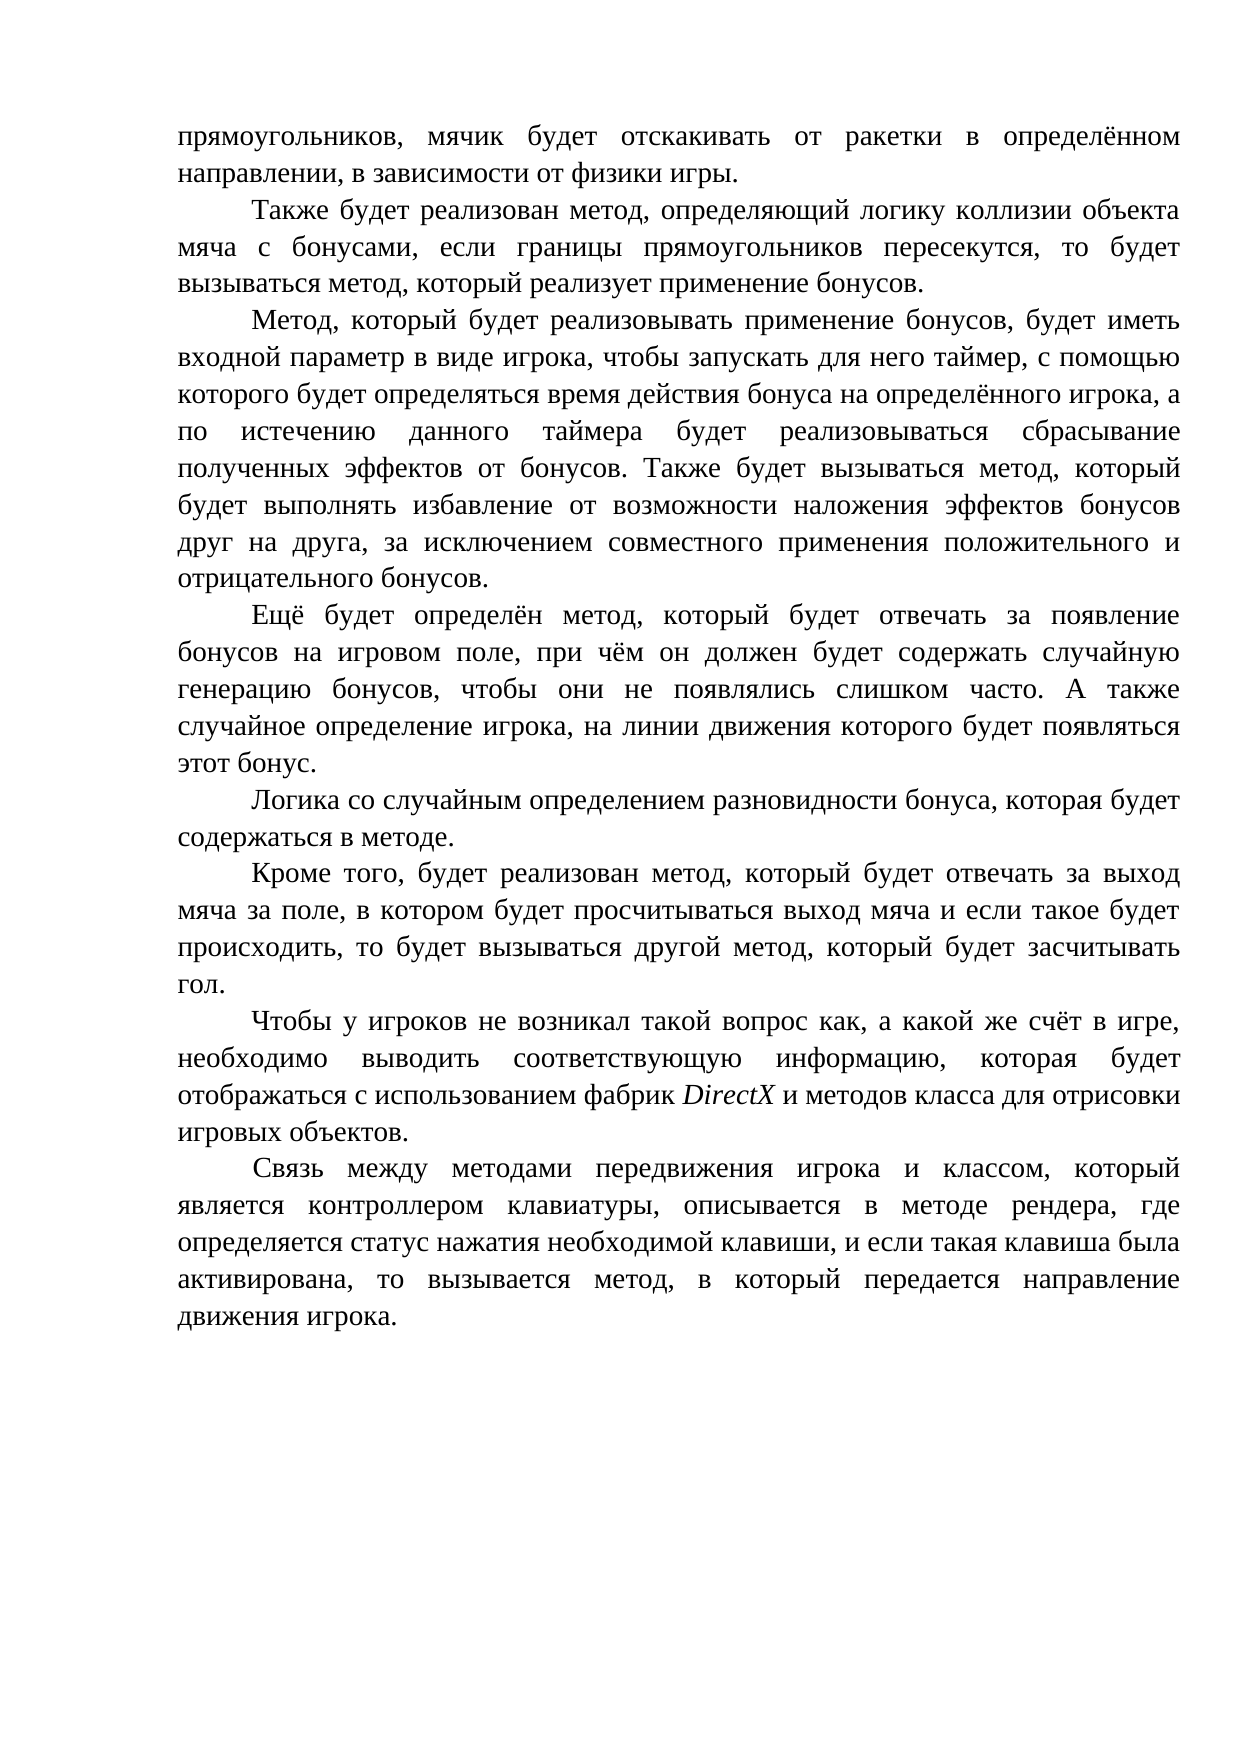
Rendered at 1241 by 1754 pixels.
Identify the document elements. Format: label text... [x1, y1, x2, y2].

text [177, 118, 1181, 188]
text Ещё будет определён метод, который будет отвечать за появление бонусов на игровом поле, при чём он должен будет содержать случайную генерацию бонусов, чтобы они не появлялись слишком часто. А также случайное определение игрока, на линии движения которого будет появляться этот бонус. [177, 597, 1181, 778]
text Также будет реализован метод, определяющий логику коллизии объекта мяча с бонусами, если границы прямоугольников пересекутся, то будет вызываться метод, который реализует применение бонусов. [177, 192, 1181, 299]
text Чтобы у игроков не возникал такой вопрос как, а какой же счёт в игре, необходимо выводить соответствующую информацию, которая будет отображаться с использованием фабрик DirectX и методов класса для отрисовки игровых объектов. [177, 1003, 1181, 1147]
text Логика со случайным определением разновидности бонуса, которая будет содержаться в методе. [177, 782, 1181, 852]
text Связь между методами передвижения игрока и классом, который является контроллером клавиатуры, описывается в методе рендера, где определяется статус нажатия необходимой клавиши, и если такая клавиша была активирована, то вызывается метод, в который передается направление движения игрока. [177, 1151, 1181, 1332]
text Кроме того, будет реализован метод, который будет отвечать за выход мяча за поле, в котором будет просчитываться выход мяча и если такое будет происходить, то будет вызываться другой метод, который будет засчитывать гол. [177, 856, 1181, 1000]
text Метод, который будет реализовывать применение бонусов, будет иметь входной параметр в виде игрока, чтобы запускать для него таймер, с помощью которого будет определяться время действия бонуса на определённого игрока, а по истечению данного таймера будет реализовываться сбрасывание полученных эффектов от бонусов. Также будет вызываться метод, который будет выполнять избавление от возможности наложения эффектов бонусов друг на друга, за исключением совместного применения положительного и отрицательного бонусов. [177, 302, 1181, 594]
